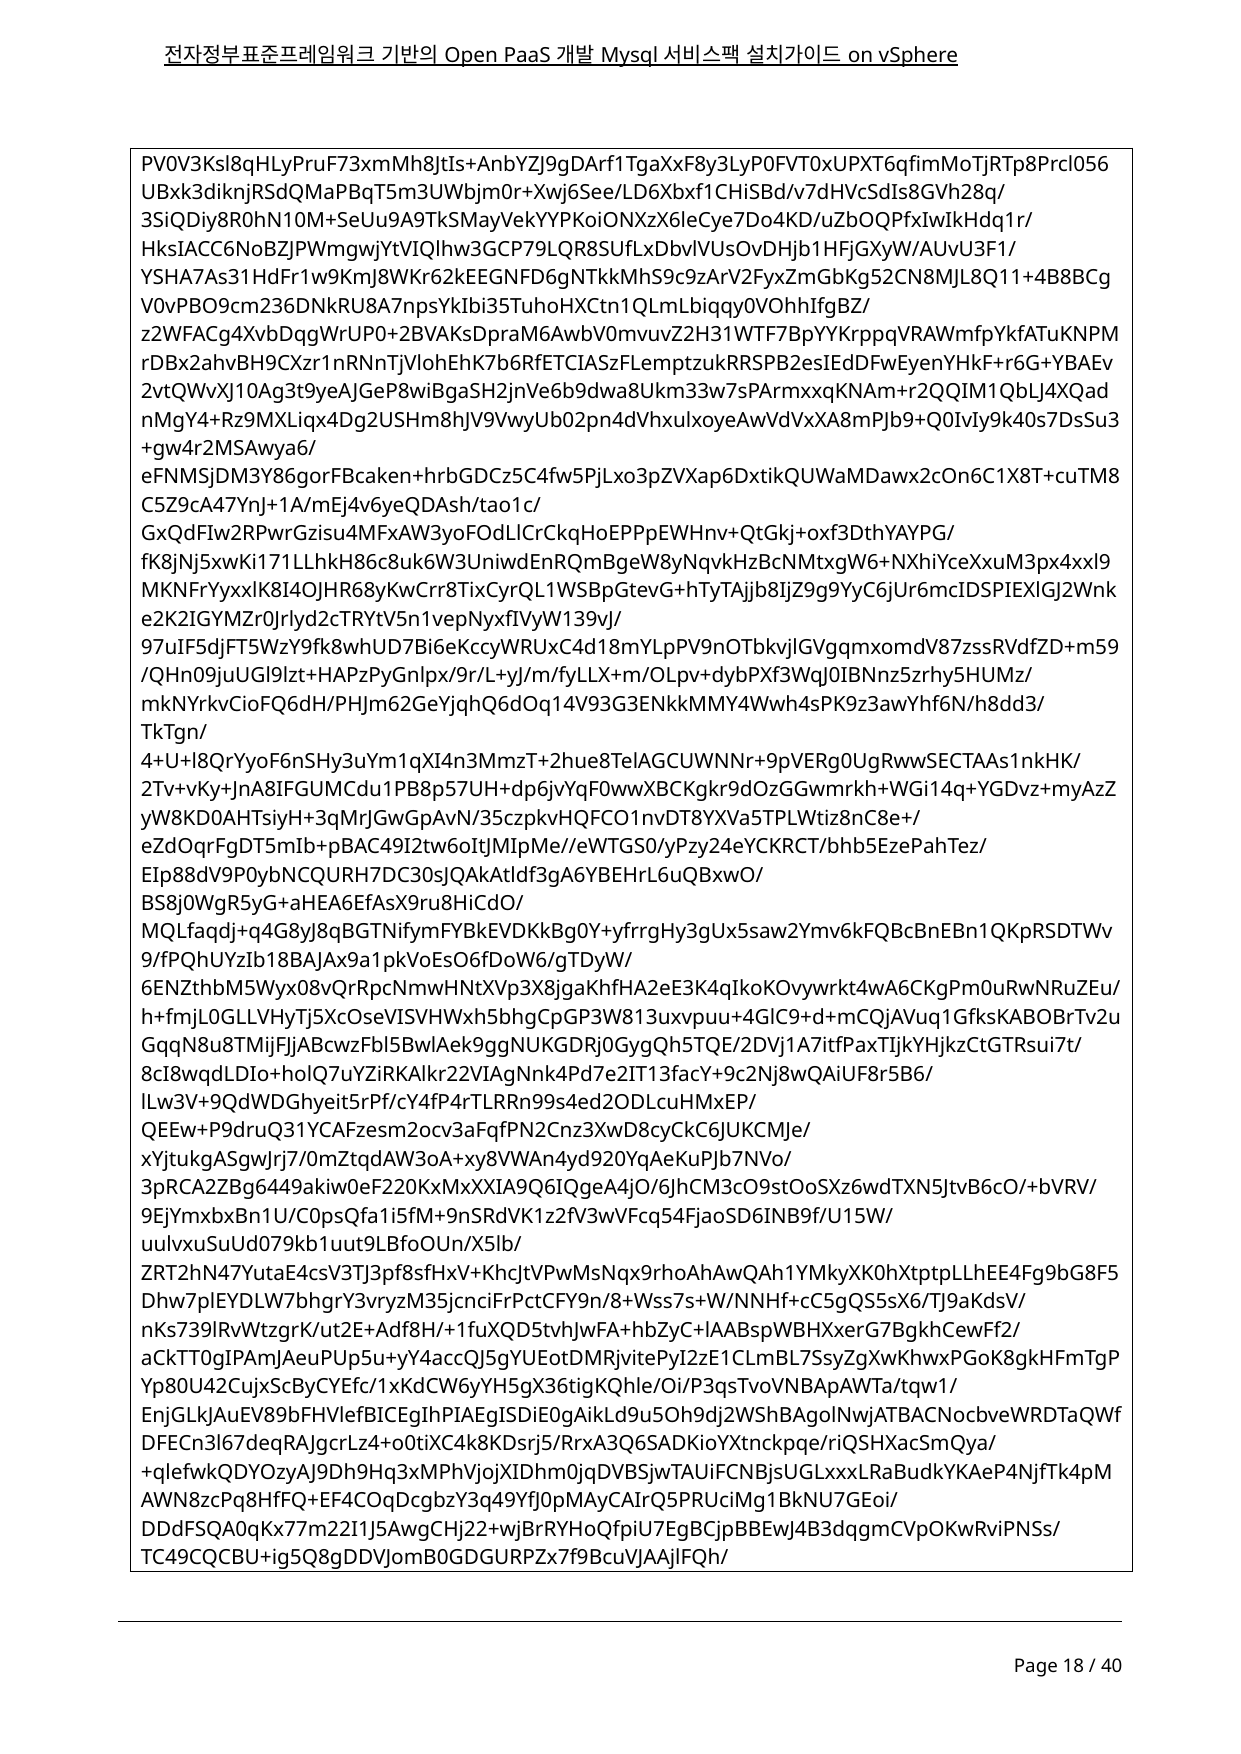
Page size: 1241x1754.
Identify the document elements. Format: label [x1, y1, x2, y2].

table_header [131, 149, 1132, 1571]
